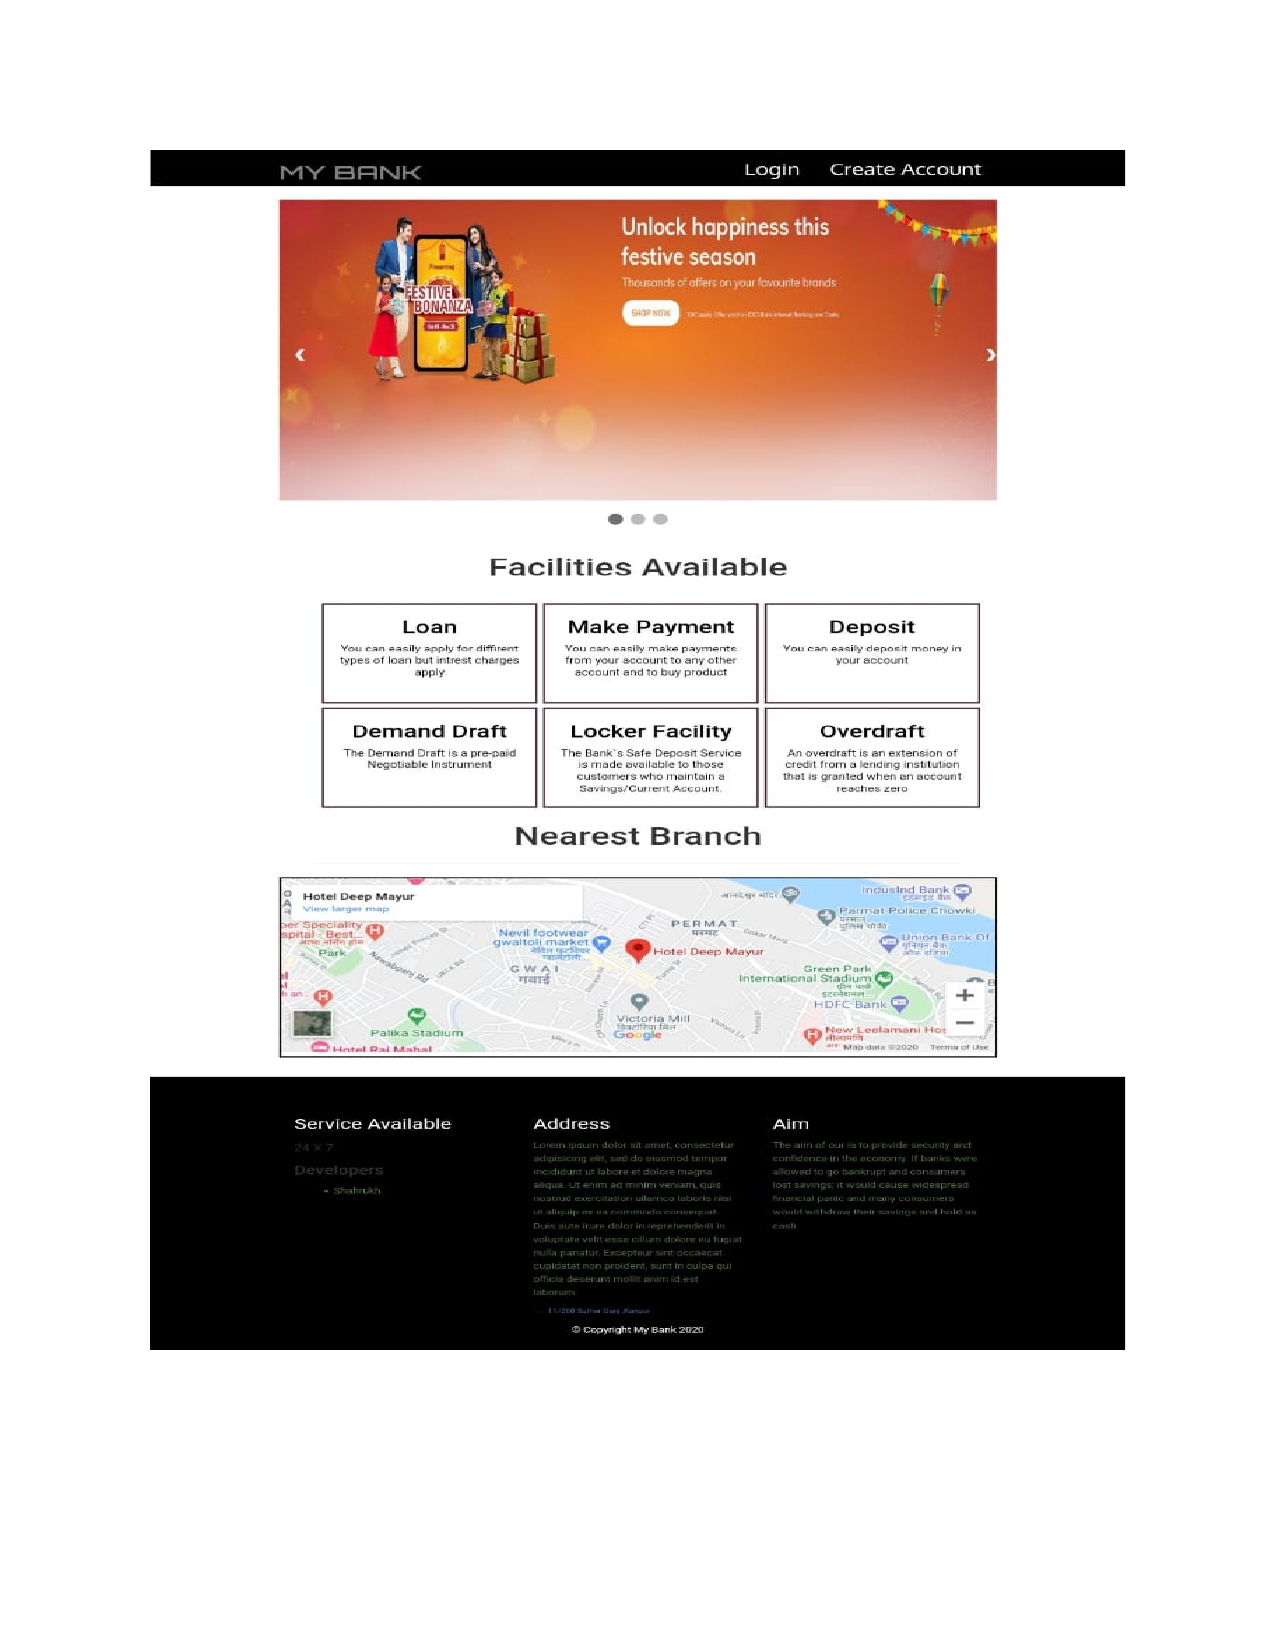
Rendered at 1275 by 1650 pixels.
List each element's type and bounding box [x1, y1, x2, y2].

picture [150, 150, 1125, 1350]
